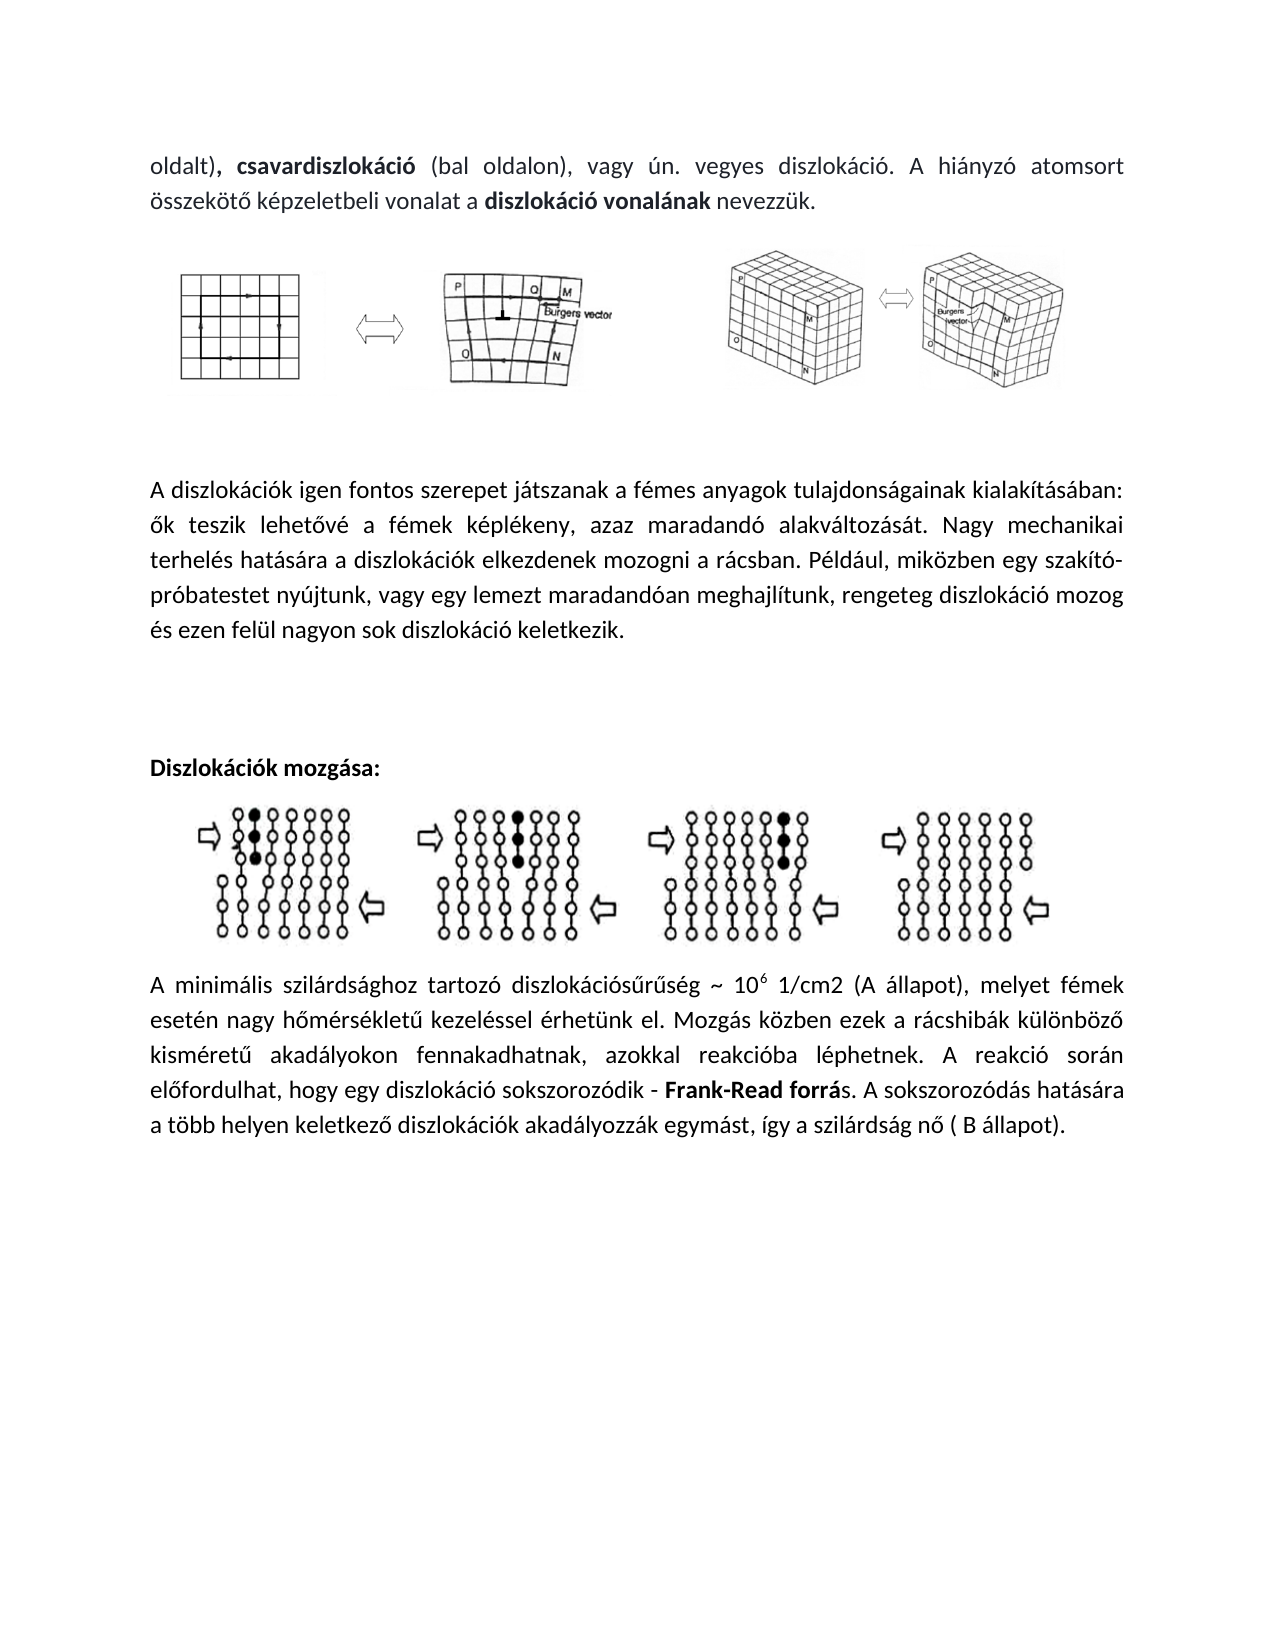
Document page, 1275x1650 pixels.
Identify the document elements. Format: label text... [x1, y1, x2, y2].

list A minimális szilárdsághoz tartozó diszlokációsűrűség ~ 106 1/cm2 (A állapot), melyet fémek esetén nagy hőmérsékletű kezeléssel érhetünk el. Mozgás közben ezek a rácshibák különböző kisméretű akadályokon fennakadhatnak, azokkal reakcióba léphetnek. A reakció során előfordulhat, hogy egy diszlokáció sokszorozódik - Frank-Read forrás. A sokszorozódás hatására a több helyen keletkező diszlokációk akadályozzák egymást, így a szilárdság nő ( B állapot). [150, 969, 1125, 1140]
list A diszlokációk igen fontos szerepet játszanak a fémes anyagok tulajdonságainak kialakításában: ők teszik lehetővé a fémek képlékeny, azaz maradandó alakváltozását. Nagy mechanikai terhelés hatására a diszlokációk elkezdenek mozogni a rácsban. Például, miközben egy szakító-próbatestet nyújtunk, vagy egy lemezt maradandóan meghajlítunk, rengeteg diszlokáció mozog és ezen felül nagyon sok diszlokáció keletkezik. [150, 474, 1125, 645]
picture [721, 244, 1069, 396]
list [150, 181, 1125, 216]
picture [187, 787, 1059, 966]
list Diszlokációk mozgása: [150, 752, 1125, 783]
picture [160, 263, 617, 396]
